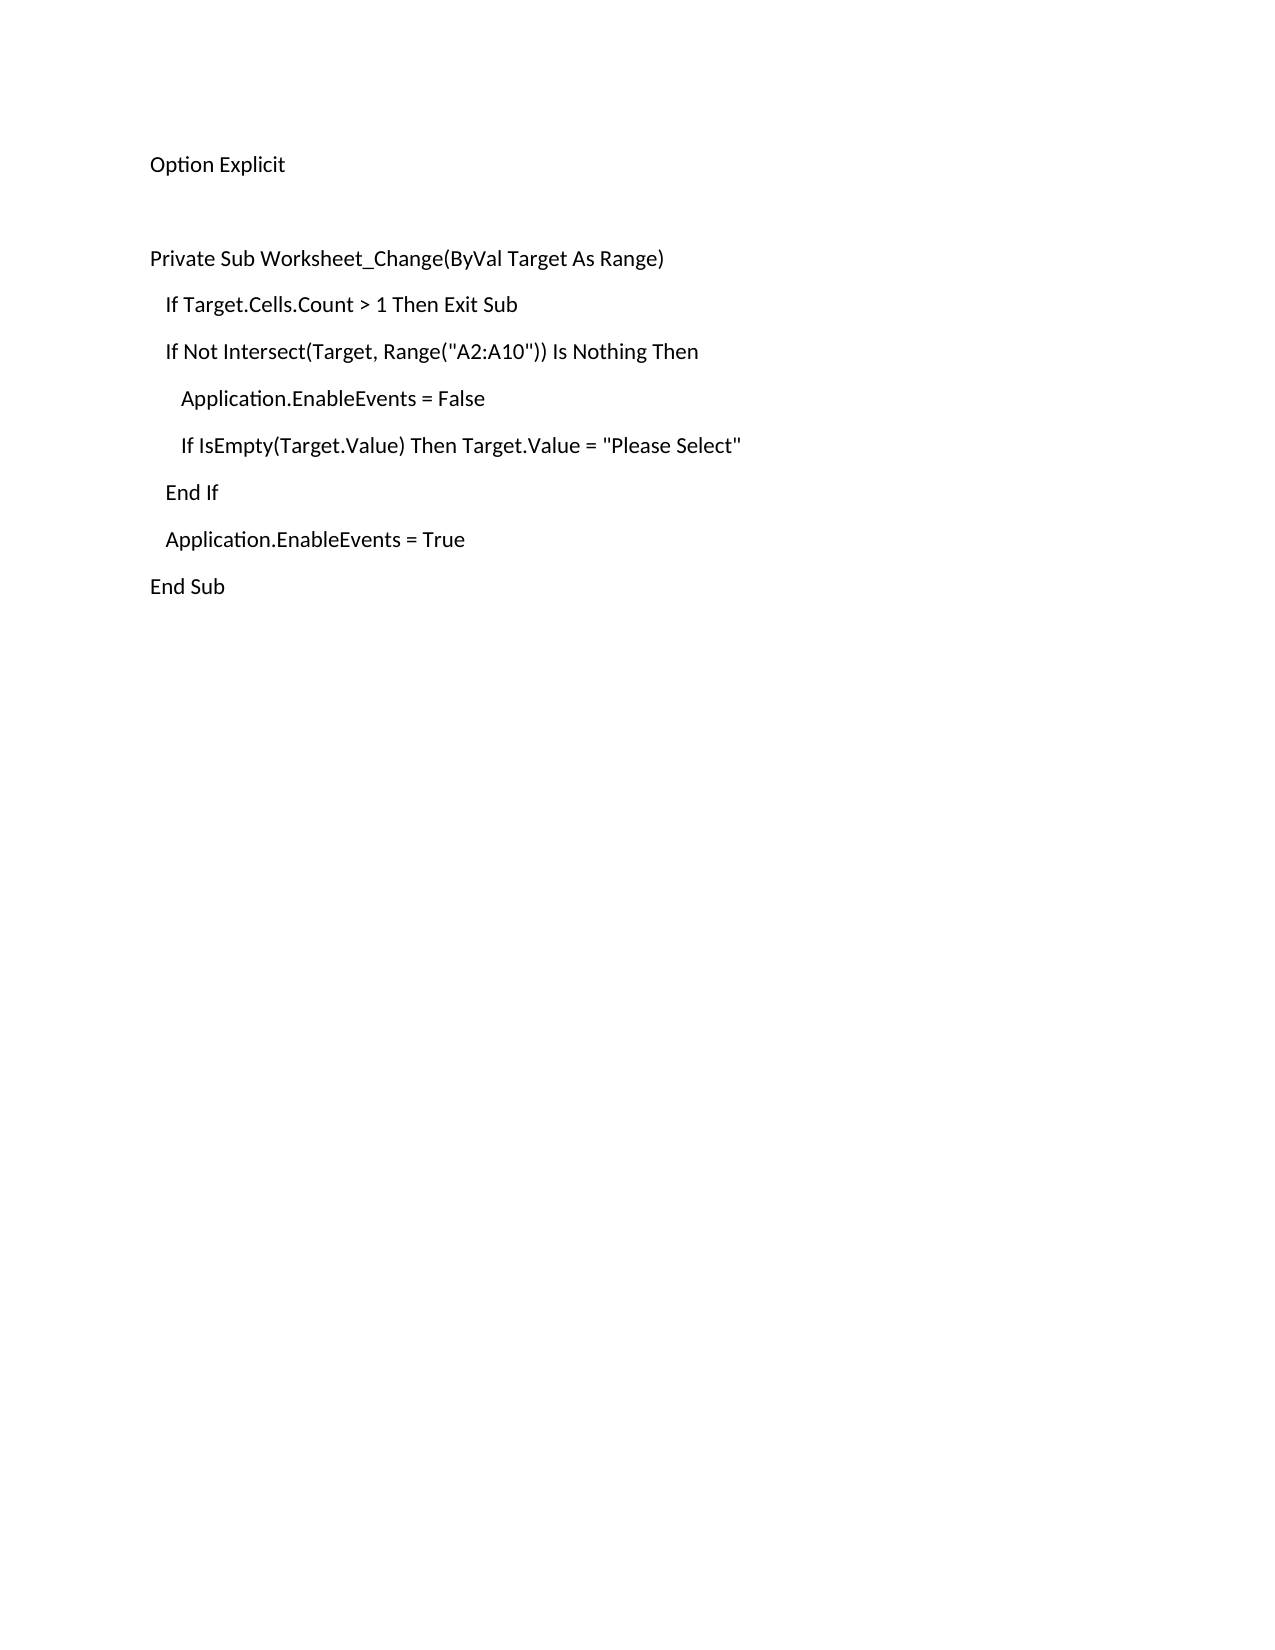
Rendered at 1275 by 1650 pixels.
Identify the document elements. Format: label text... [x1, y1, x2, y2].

text Option Explicit [150, 150, 1125, 178]
text If Target.Cells.Count > 1 Then Exit Sub [150, 291, 1125, 319]
text End Sub [150, 572, 1125, 600]
text If IsEmpty(Target.Value) Then Target.Value = "Please Select" [150, 431, 1125, 459]
text Private Sub Worksheet_Change(ByVal Target As Range) [150, 244, 1125, 272]
text If Not Intersect(Target, Range("A2:A10")) Is Nothing Then [150, 337, 1125, 366]
text Application.EnableEvents = False [150, 384, 1125, 412]
text End If [150, 478, 1125, 506]
text Application.EnableEvents = True [150, 525, 1125, 553]
